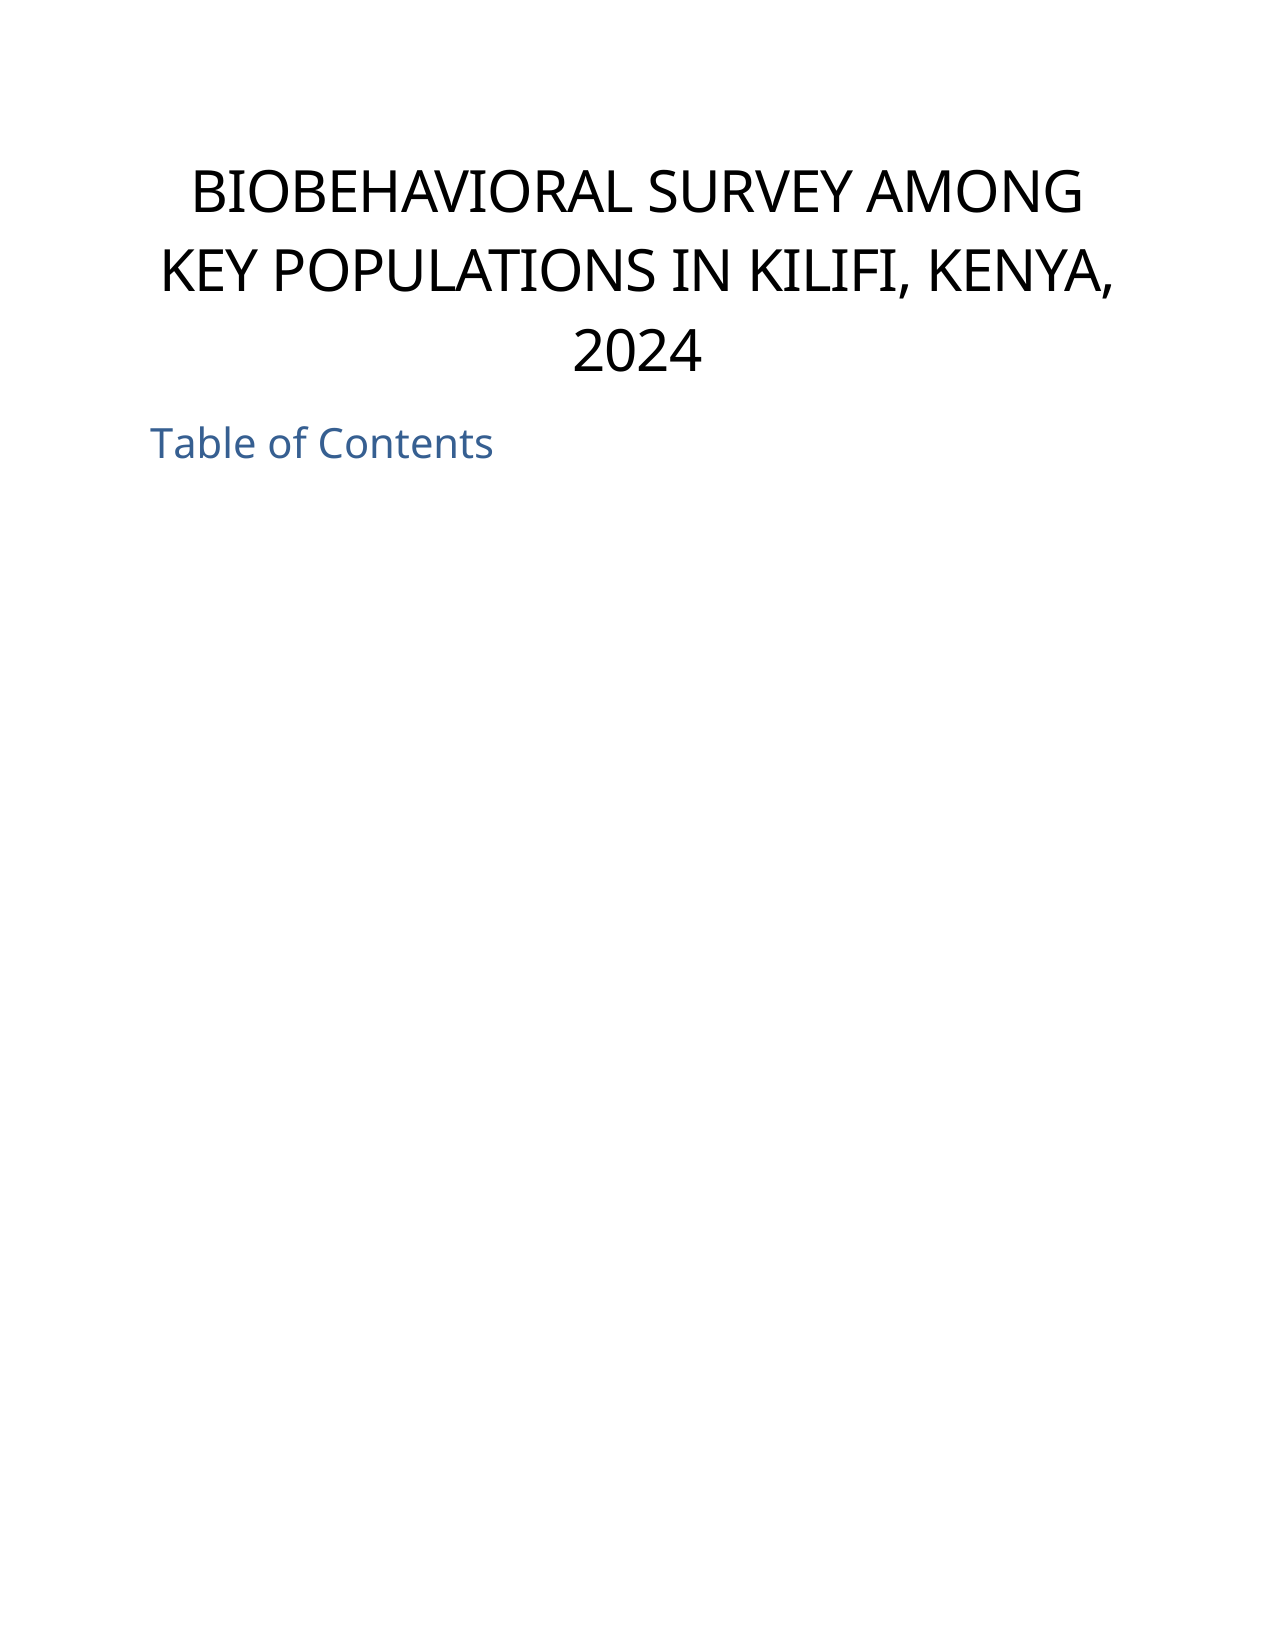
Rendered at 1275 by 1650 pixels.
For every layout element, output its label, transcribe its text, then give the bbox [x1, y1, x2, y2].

title BIOBEHAVIORAL SURVEY AMONG KEY POPULATIONS IN KILIFI, KENYA, 2024 [150, 150, 1125, 388]
